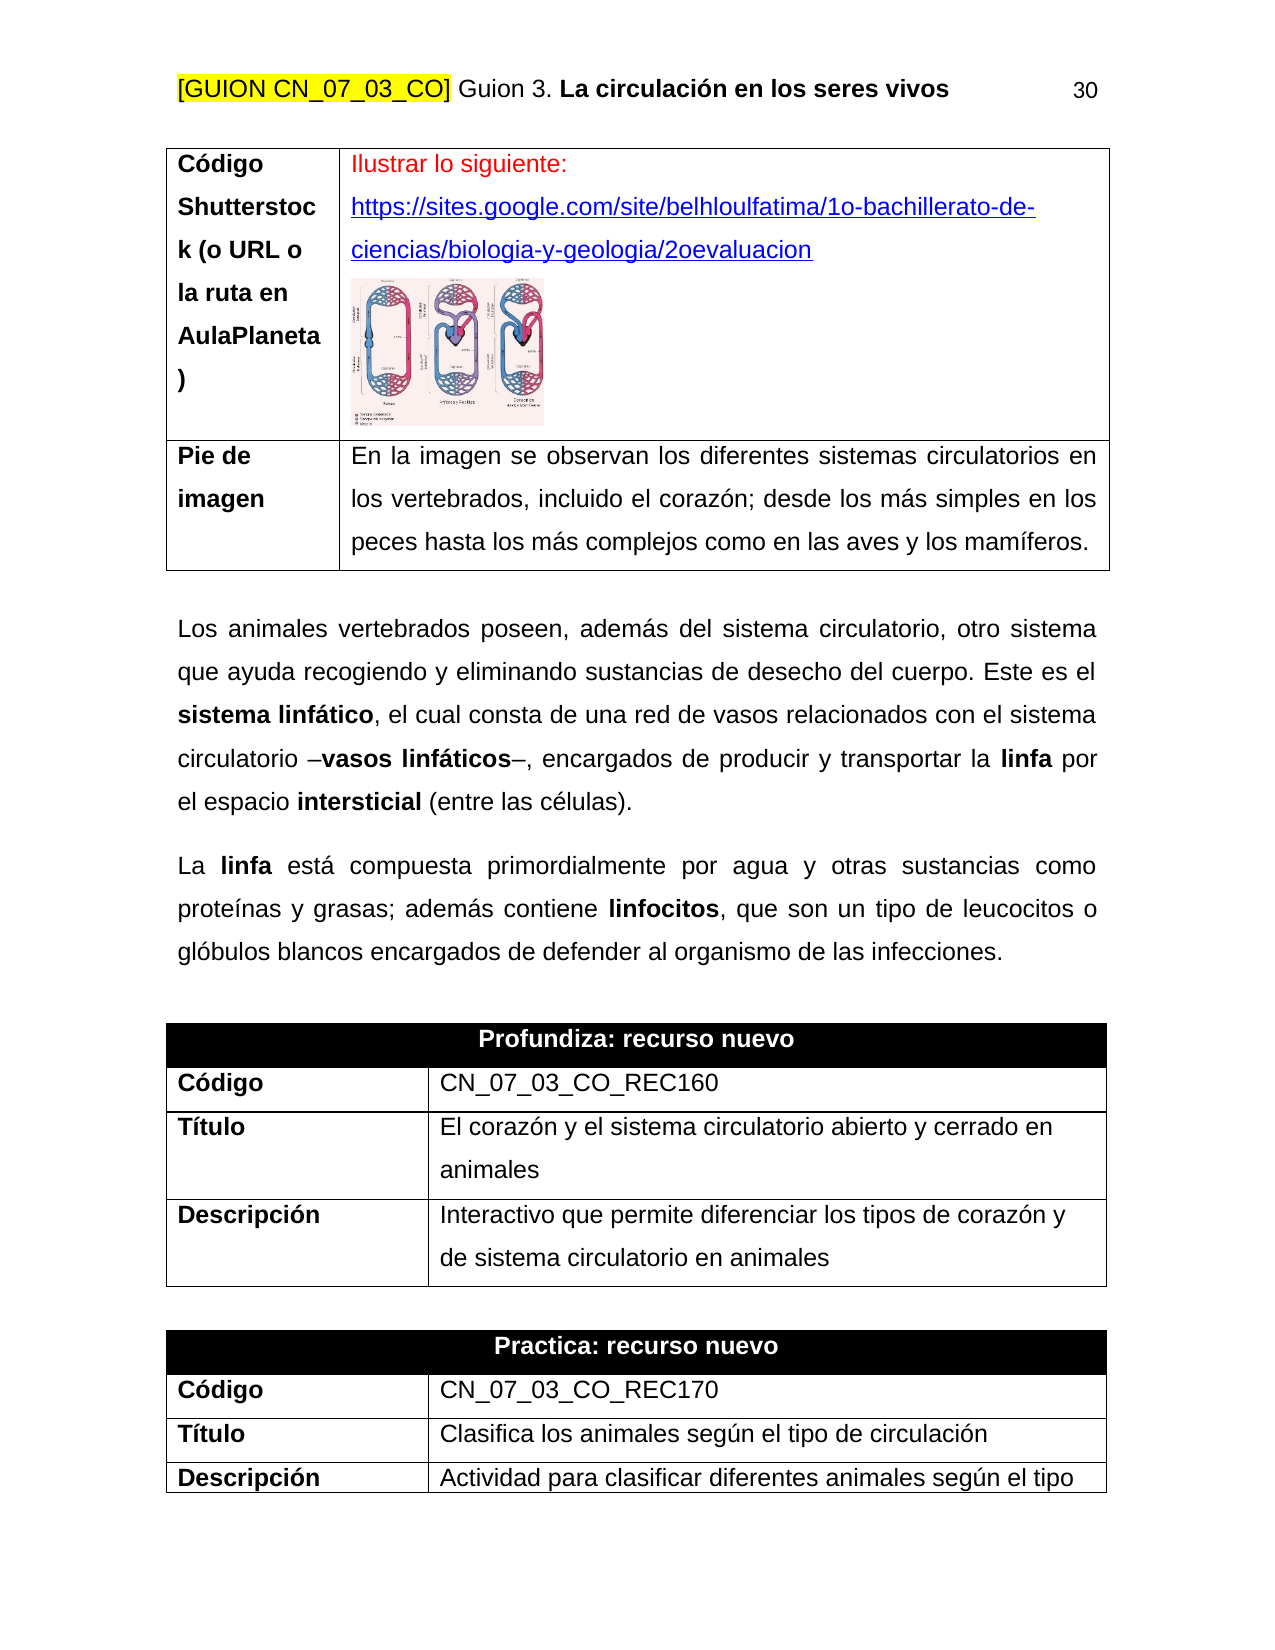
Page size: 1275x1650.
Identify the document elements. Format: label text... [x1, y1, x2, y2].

table_cell Descripción [167, 1200, 428, 1286]
table_cell Título [167, 1113, 428, 1198]
table_cell En la imagen se observan los diferentes sistemas circulatorios en los vertebrados, incluido el corazón; desde los más simples en los peces hasta los más complejos como en las aves y los mamíferos. [340, 441, 1109, 570]
table_cell Código [167, 1068, 428, 1111]
table_cell Código [167, 1375, 428, 1418]
table_cell Pie de imagen [167, 441, 339, 570]
text Los animales vertebrados poseen, además del sistema circulatorio, otro sistema que ayuda recogiendo y eliminando sustancias de desecho del cuerpo. Este es el sistema linfático, el cual consta de una red de vasos relacionados con el sistema circulatorio –vasos linfáticos–, encargados de producir y transportar la linfa por el espacio intersticial (entre las células). [177, 614, 1098, 816]
table_cell Código Shutterstock (o URL o la ruta en AulaPlaneta) [167, 149, 339, 440]
table_cell El corazón y el sistema circulatorio abierto y cerrado en animales [429, 1113, 1106, 1198]
table_cell Descripción [167, 1463, 428, 1492]
table_cell Actividad para clasificar diferentes animales según el tipo de sistema circulatorio que posean [429, 1463, 1106, 1492]
table_cell Interactivo que permite diferenciar los tipos de corazón y de sistema circulatorio en animales [429, 1200, 1106, 1286]
table_cell CN_07_03_CO_REC170 [429, 1375, 1106, 1418]
table_cell Clasifica los animales según el tipo de circulación [429, 1419, 1106, 1462]
table_header Profundiza: recurso nuevo [167, 1024, 1106, 1067]
table_cell Título [167, 1419, 428, 1462]
table_cell Ilustrar lo siguiente: https://sites.google.com/site/belhloulfatima/1o-bachillerato-de-ciencias/biologia-y-geologia/2oevaluacion [340, 149, 1109, 440]
table_header Practica: recurso nuevo [167, 1331, 1106, 1374]
table_cell CN_07_03_CO_REC160 [429, 1068, 1106, 1111]
text La linfa está compuesta primordialmente por agua y otras sustancias como proteínas y grasas; además contiene linfocitos, que son un tipo de leucocitos o glóbulos blancos encargados de defender al organismo de las infecciones. [177, 851, 1098, 966]
picture [350, 278, 544, 426]
